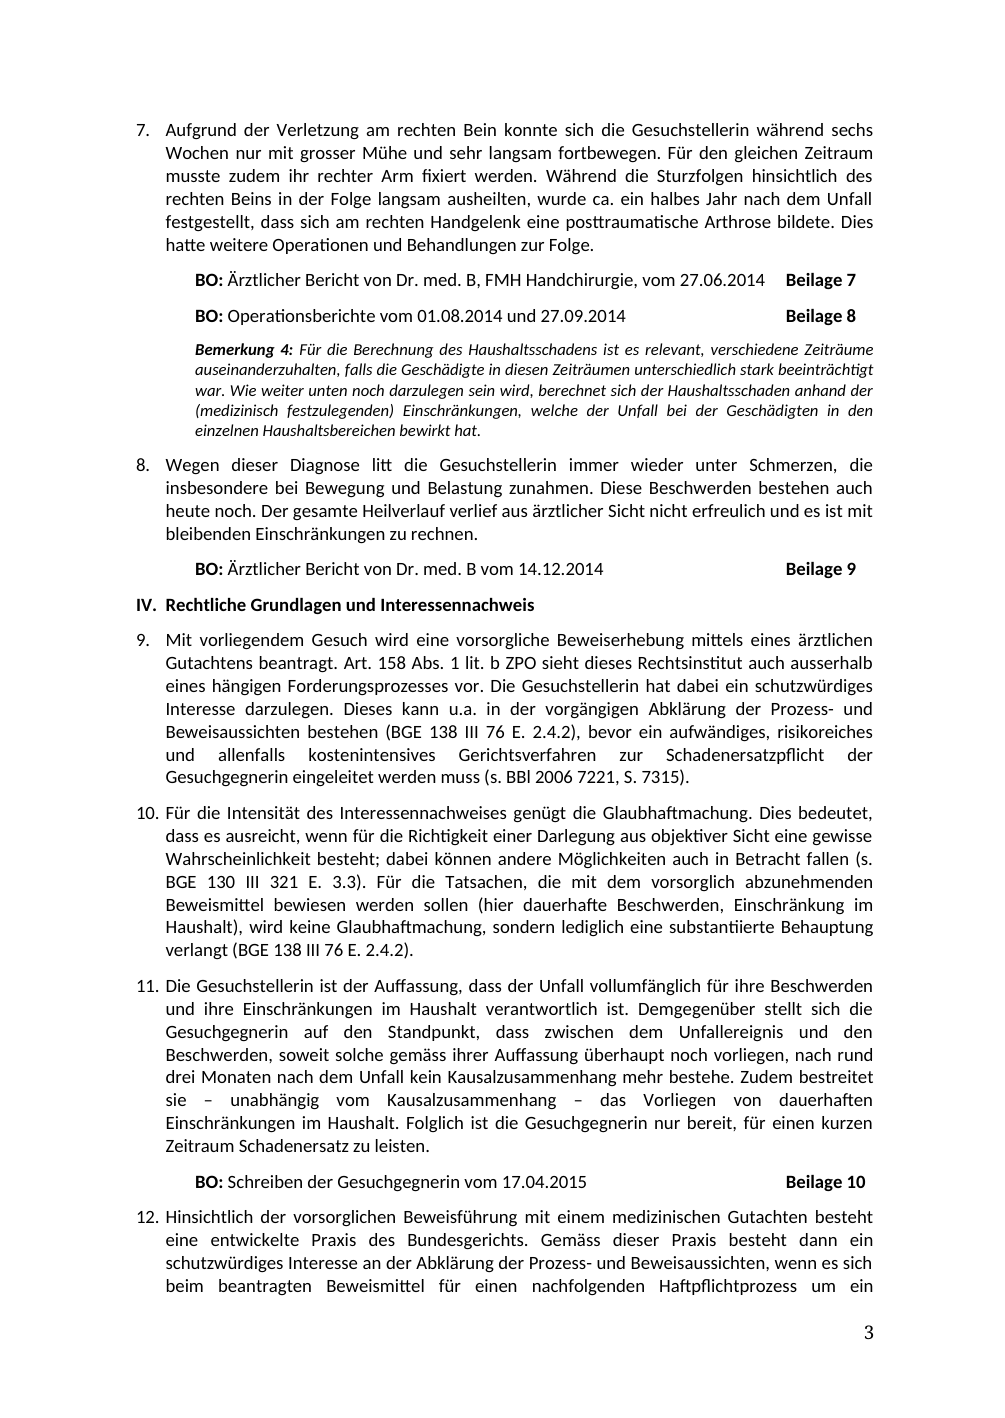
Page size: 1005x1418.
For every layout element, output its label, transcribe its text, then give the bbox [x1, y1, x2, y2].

text IV. Rechtliche Grundlagen und Interessennachweis [136, 593, 874, 616]
text BO: Schreiben der Gesuchgegnerin vom 17.04.2015 Beilage 10 [136, 1170, 874, 1193]
list Die Gesuchstellerin ist der Auffassung, dass der Unfall vollumfänglich für ihre Beschwerden und ihre Einschränkungen im Haushalt verantwortlich ist. Demgegenüber stellt sich die Gesuchgegnerin auf den Standpunkt, dass zwischen dem Unfallereignis und den Beschwerden, soweit solche gemäss ihrer Auffassung überhaupt noch vorliegen, nach rund drei Monaten nach dem Unfall kein Kausalzusammenhang mehr bestehe. Zudem bestreitet sie – unabhängig vom Kausalzusammenhang – das Vorliegen von dauerhaften Einschränkungen im Haushalt. Folglich ist die Gesuchgegnerin nur bereit, für einen kurzen Zeitraum Schadenersatz zu leisten. [136, 974, 874, 1157]
list Aufgrund der Verletzung am rechten Bein konnte sich die Gesuchstellerin während sechs Wochen nur mit grosser Mühe und sehr langsam fortbewegen. Für den gleichen Zeitraum musste zudem ihr rechter Arm fixiert werden. Während die Sturzfolgen hinsichtlich des rechten Beins in der Folge langsam ausheilten, wurde ca. ein halbes Jahr nach dem Unfall festgestellt, dass sich am rechten Handgelenk eine posttraumatische Arthrose bildete. Dies hatte weitere Operationen und Behandlungen zur Folge. [136, 118, 874, 256]
list Für die Intensität des Interessennachweises genügt die Glaubhaftmachung. Dies bedeutet, dass es ausreicht, wenn für die Richtigkeit einer Darlegung aus objektiver Sicht eine gewisse Wahrscheinlichkeit besteht; dabei können andere Möglichkeiten auch in Betracht fallen (s. BGE 130 III 321 E. 3.3). Für die Tatsachen, die mit dem vorsorglich abzunehmenden Beweismittel bewiesen werden sollen (hier dauerhafte Beschwerden, Einschränkung im Haushalt), wird keine Glaubhaftmachung, sondern lediglich eine substantiierte Behauptung verlangt (BGE 138 III 76 E. 2.4.2). [136, 801, 874, 962]
text Bemerkung 4: Für die Berechnung des Haushaltsschadens ist es relevant, verschiedene Zeiträume auseinanderzuhalten, falls die Geschädigte in diesen Zeiträumen unterschiedlich stark beeinträchtigt war. Wie weiter unten noch darzulegen sein wird, berechnet sich der Haushaltsschaden anhand der (medizinisch festzulegenden) Einschränkungen, welche der Unfall bei der Geschädigten in den einzelnen Haushaltsbereichen bewirkt hat. [136, 339, 874, 441]
text BO: Ärztlicher Bericht von Dr. med. B vom 14.12.2014 Beilage 9 [136, 557, 874, 580]
list Mit vorliegendem Gesuch wird eine vorsorgliche Beweiserhebung mittels eines ärztlichen Gutachtens beantragt. Art. 158 Abs. 1 lit. b ZPO sieht dieses Rechtsinstitut auch ausserhalb eines hängigen Forderungsprozesses vor. Die Gesuchstellerin hat dabei ein schutzwürdiges Interesse darzulegen. Dieses kann u.a. in der vorgängigen Abklärung der Prozess- und Beweisaussichten bestehen (BGE 138 III 76 E. 2.4.2), bevor ein aufwändiges, risikoreiches und allenfalls kostenintensives Gerichtsverfahren zur Schadenersatzpflicht der Gesuchgegnerin eingeleitet werden muss (s. BBl 2006 7221, S. 7315). [136, 628, 874, 789]
list Wegen dieser Diagnose litt die Gesuchstellerin immer wieder unter Schmerzen, die insbesondere bei Bewegung und Belastung zunahmen. Diese Beschwerden bestehen auch heute noch. Der gesamte Heilverlauf verlief aus ärztlicher Sicht nicht erfreulich und es ist mit bleibenden Einschränkungen zu rechnen. [136, 453, 874, 545]
text BO: Ärztlicher Bericht von Dr. med. B, FMH Handchirurgie, vom 27.06.2014 Beilage 7 [136, 268, 874, 291]
text BO: Operationsberichte vom 01.08.2014 und 27.09.2014 Beilage 8 [136, 304, 874, 327]
